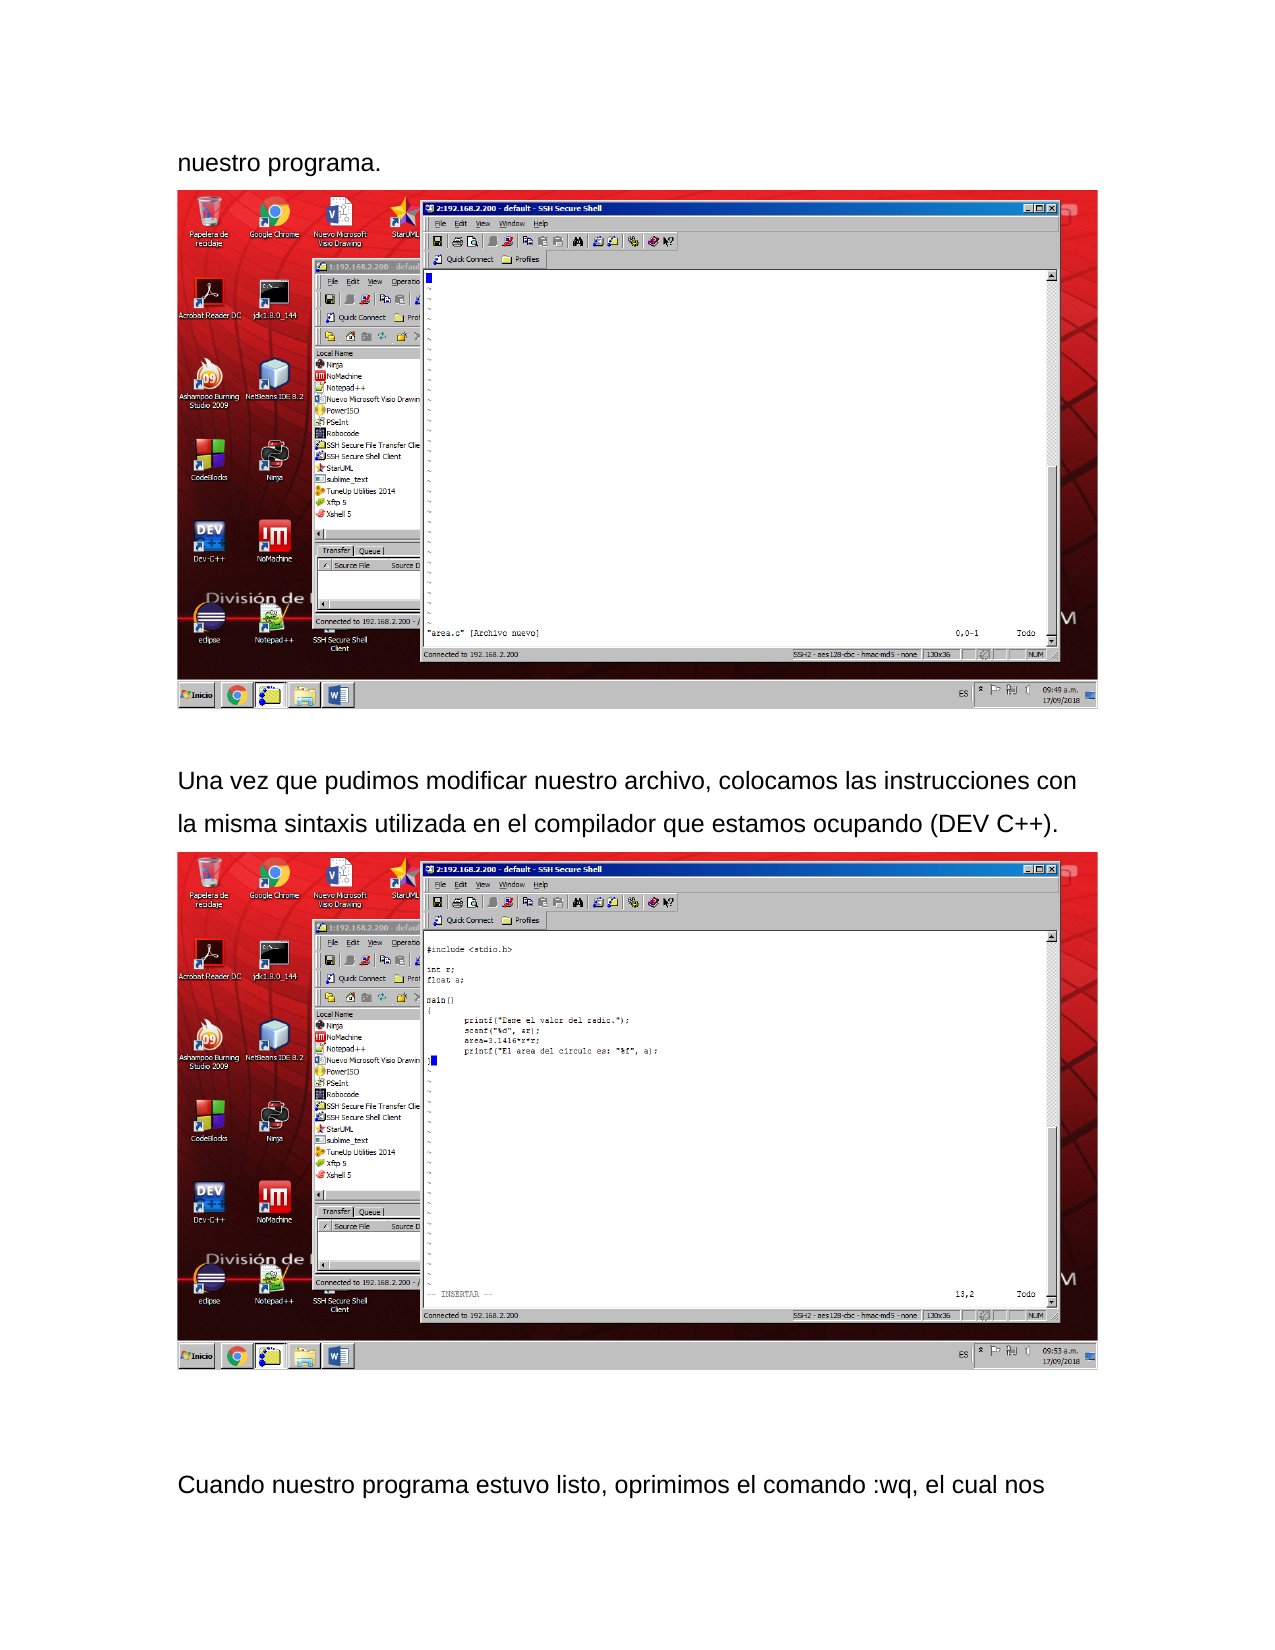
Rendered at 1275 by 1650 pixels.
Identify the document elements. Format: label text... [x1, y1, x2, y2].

picture [177, 190, 1098, 709]
picture [177, 852, 1098, 1370]
text Una vez que pudimos modificar nuestro archivo, colocamos las instrucciones con la misma sintaxis utilizada en el compilador que estamos ocupando (DEV C++). [177, 766, 1098, 838]
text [177, 148, 1098, 176]
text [177, 1470, 1098, 1499]
